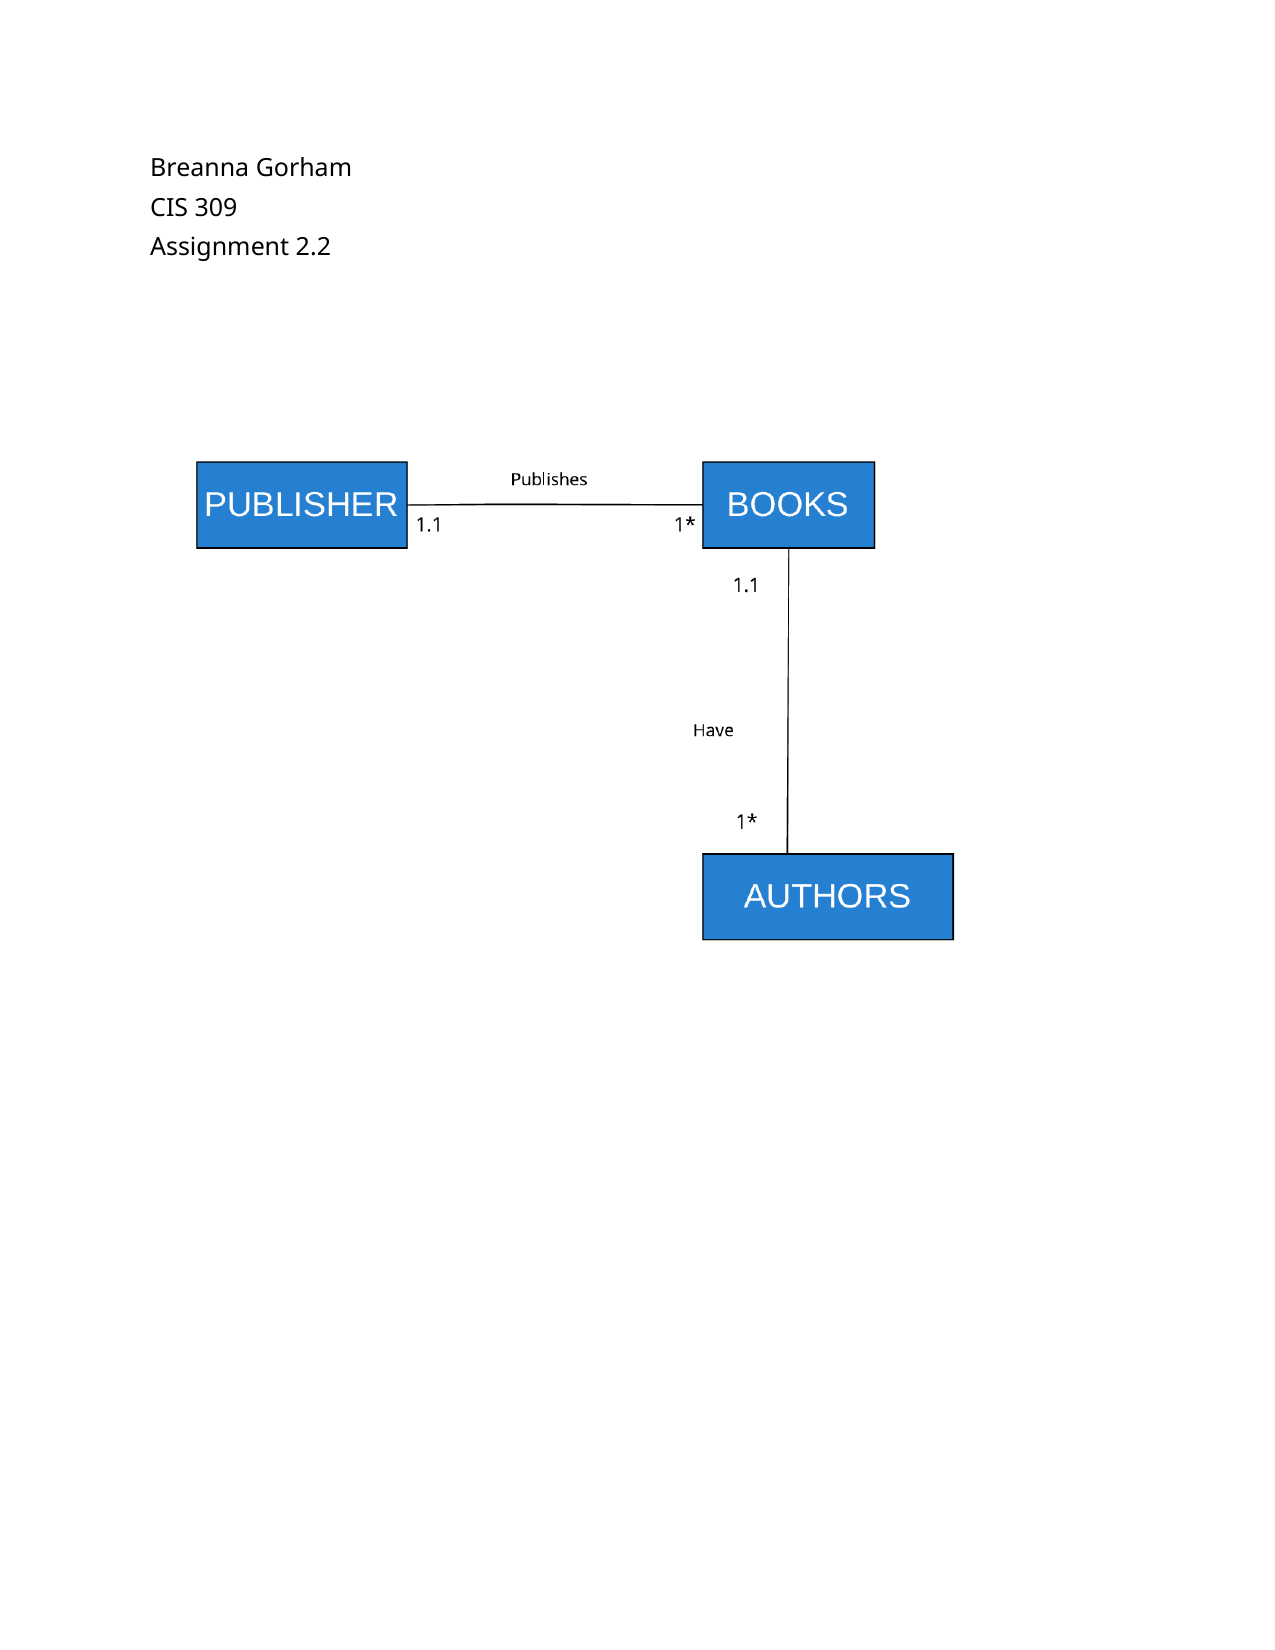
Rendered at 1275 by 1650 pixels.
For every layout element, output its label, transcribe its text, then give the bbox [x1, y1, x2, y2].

picture [150, 345, 1125, 1176]
text Assignment 2.2 [150, 228, 1125, 262]
text CIS 309 [150, 189, 1125, 223]
text Breanna Gorham [150, 150, 1125, 184]
